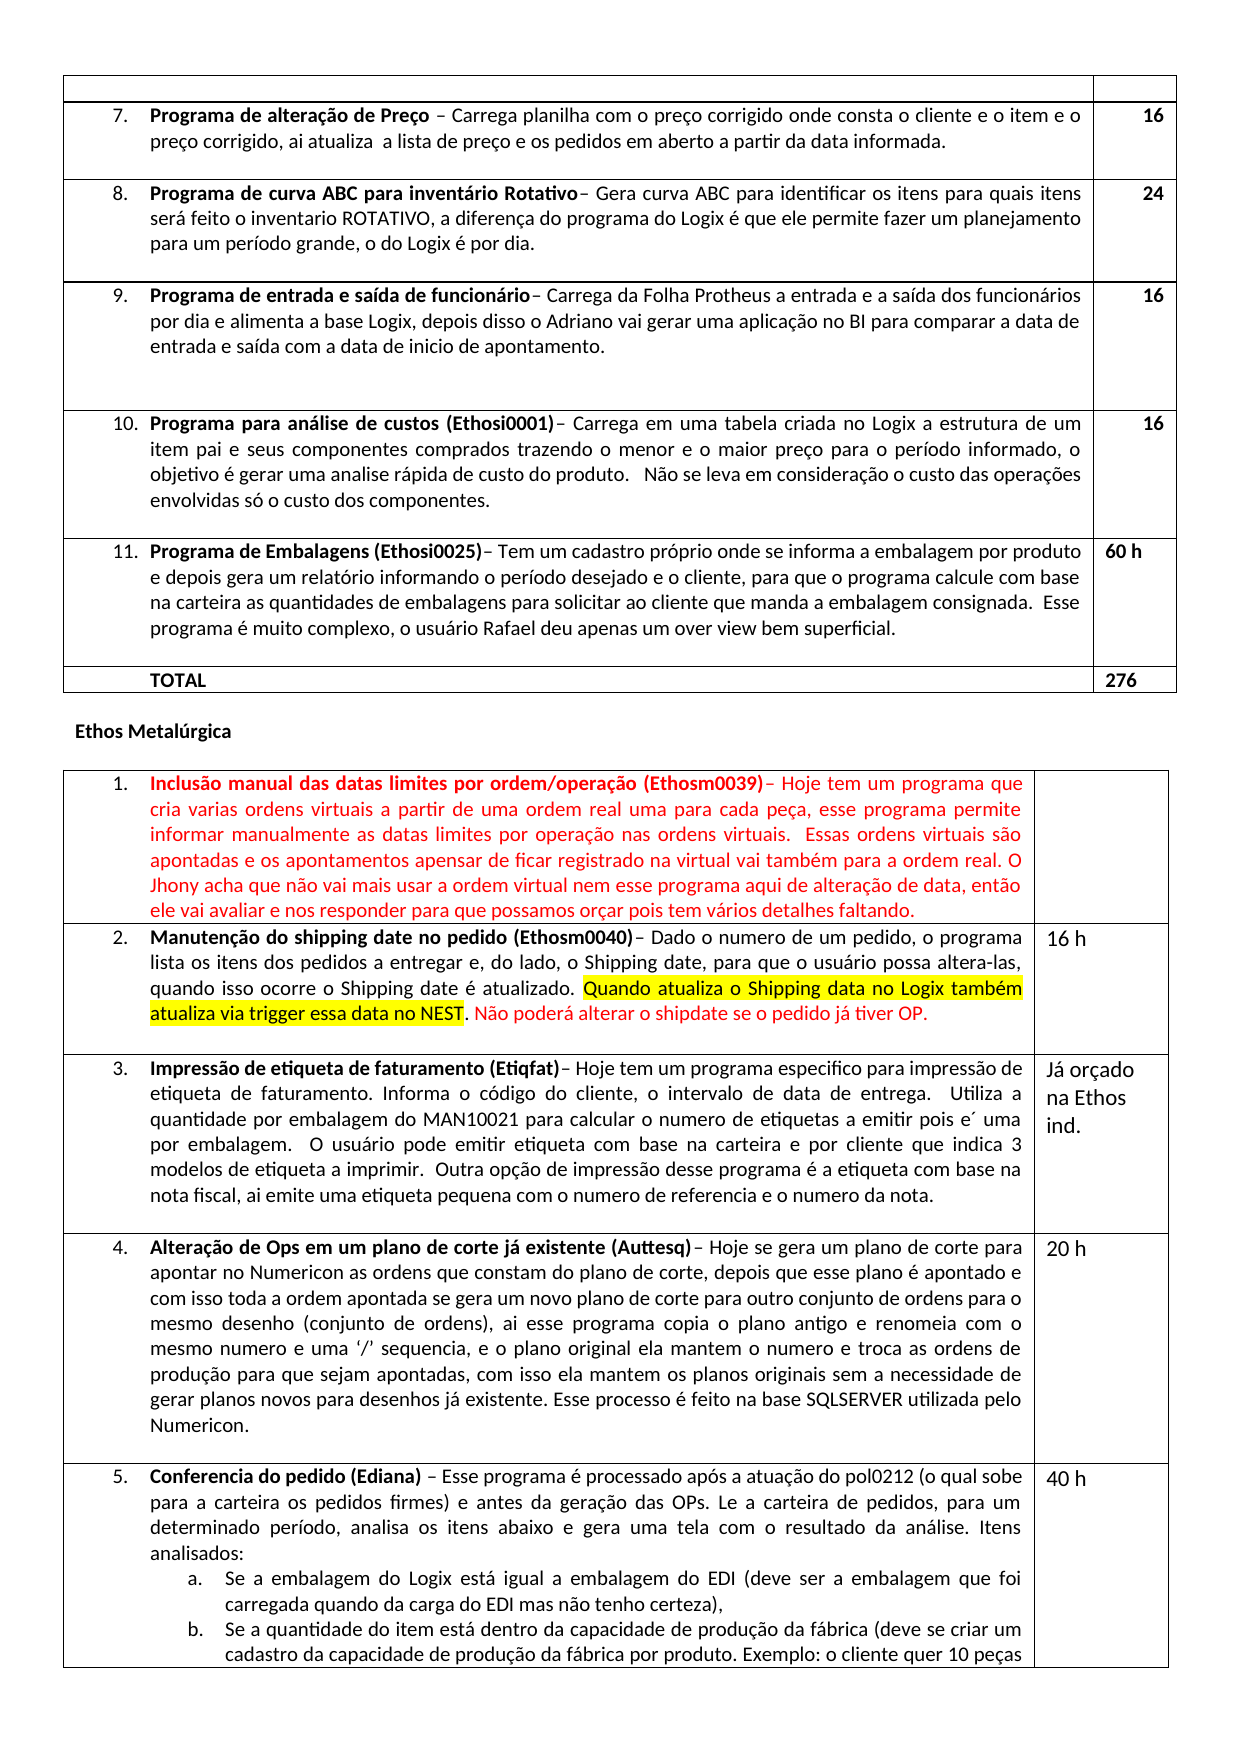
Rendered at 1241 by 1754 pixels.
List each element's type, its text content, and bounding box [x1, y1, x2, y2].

table_cell Programa de curva ABC para inventário Rotativo– Gera curva ABC para identificar os itens para quais itens será feito o inventario ROTATIVO, a diferença do programa do Logix é que ele permite fazer um planejamento para um período grande, o do Logix é por dia. [64, 180, 1093, 281]
table_header Inclusão manual das datas limites por ordem/operação (Ethosm0039)– Hoje tem um programa que cria varias ordens virtuais a partir de uma ordem real uma para cada peça, esse programa permite informar manualmente as datas limites por operação nas ordens virtuais. Essas ordens virtuais são apontadas e os apontamentos apensar de ficar registrado na virtual vai também para a ordem real. O Jhony acha que não vai mais usar a ordem virtual nem esse programa aqui de alteração de data, então ele vai avaliar e nos responder para que possamos orçar pois tem vários detalhes faltando. [64, 771, 1034, 923]
table_cell TOTAL [64, 667, 1093, 692]
table_cell 60 h [1094, 539, 1176, 666]
table_cell h [1094, 180, 1176, 281]
table_cell Manutenção do shipping date no pedido (Ethosm0040)– Dado o numero de um pedido, o programa lista os itens dos pedidos a entregar e, do lado, o Shipping date, para que o usuário possa altera-las, quando isso ocorre o Shipping date é atualizado. Quando atualiza o Shipping data no Logix também atualiza via trigger essa data no NEST. Não poderá alterar o shipdate se o pedido já tiver OP. [64, 924, 1034, 1054]
table_cell 276 [1094, 667, 1176, 692]
table_cell 16 h [1035, 924, 1168, 1054]
table_cell Alteração de Ops em um plano de corte já existente (Auttesq)– Hoje se gera um plano de corte para apontar no Numericon as ordens que constam do plano de corte, depois que esse plano é apontado e com isso toda a ordem apontada se gera um novo plano de corte para outro conjunto de ordens para o mesmo desenho (conjunto de ordens), ai esse programa copia o plano antigo e renomeia com o mesmo numero e uma ‘/’ sequencia, e o plano original ela mantem o numero e troca as ordens de produção para que sejam apontadas, com isso ela mantem os planos originais sem a necessidade de gerar planos novos para desenhos já existente. Esse processo é feito na base SQLSERVER utilizada pelo Numericon. [64, 1234, 1034, 1463]
table_header [1035, 771, 1168, 923]
table_cell Programa para análise de custos (Ethosi0001)– Carrega em uma tabela criada no Logix a estrutura de um item pai e seus componentes comprados trazendo o menor e o maior preço para o período informado, o objetivo é gerar uma analise rápida de custo do produto. Não se leva em consideração o custo das operações envolvidas só o custo dos componentes. [64, 411, 1093, 538]
table_cell Já orçado na Ethos ind. [1035, 1055, 1168, 1233]
table_cell Programa de Embalagens (Ethosi0025)– Tem um cadastro próprio onde se informa a embalagem por produto e depois gera um relatório informando o período desejado e o cliente, para que o programa calcule com base na carteira as quantidades de embalagens para solicitar ao cliente que manda a embalagem consignada. Esse programa é muito complexo, o usuário Rafael deu apenas um over view bem superficial. [64, 539, 1093, 666]
table_cell h [1094, 283, 1176, 409]
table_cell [64, 1464, 1034, 1667]
text Ethos Metalúrgica [75, 719, 1165, 744]
table_cell 40 h [1035, 1464, 1168, 1667]
table_cell h [1094, 103, 1176, 179]
table_cell Impressão de etiqueta de faturamento (Etiqfat)– Hoje tem um programa especifico para impressão de etiqueta de faturamento. Informa o código do cliente, o intervalo de data de entrega. Utiliza a quantidade por embalagem do MAN10021 para calcular o numero de etiquetas a emitir pois e´ uma por embalagem. O usuário pode emitir etiqueta com base na carteira e por cliente que indica 3 modelos de etiqueta a imprimir. Outra opção de impressão desse programa é a etiqueta com base na nota fiscal, ai emite uma etiqueta pequena com o numero de referencia e o numero da nota. [64, 1055, 1034, 1233]
table_cell h [1094, 76, 1176, 101]
table_cell 20 h [1035, 1234, 1168, 1463]
table_cell Programa de alteração de Preço – Carrega planilha com o preço corrigido onde consta o cliente e o item e o preço corrigido, ai atualiza a lista de preço e os pedidos em aberto a partir da data informada. [64, 103, 1093, 179]
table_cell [64, 76, 1093, 101]
table_cell [1094, 411, 1176, 538]
table_cell Programa de entrada e saída de funcionário– Carrega da Folha Protheus a entrada e a saída dos funcionários por dia e alimenta a base Logix, depois disso o Adriano vai gerar uma aplicação no BI para comparar a data de entrada e saída com a data de inicio de apontamento. [64, 283, 1093, 409]
